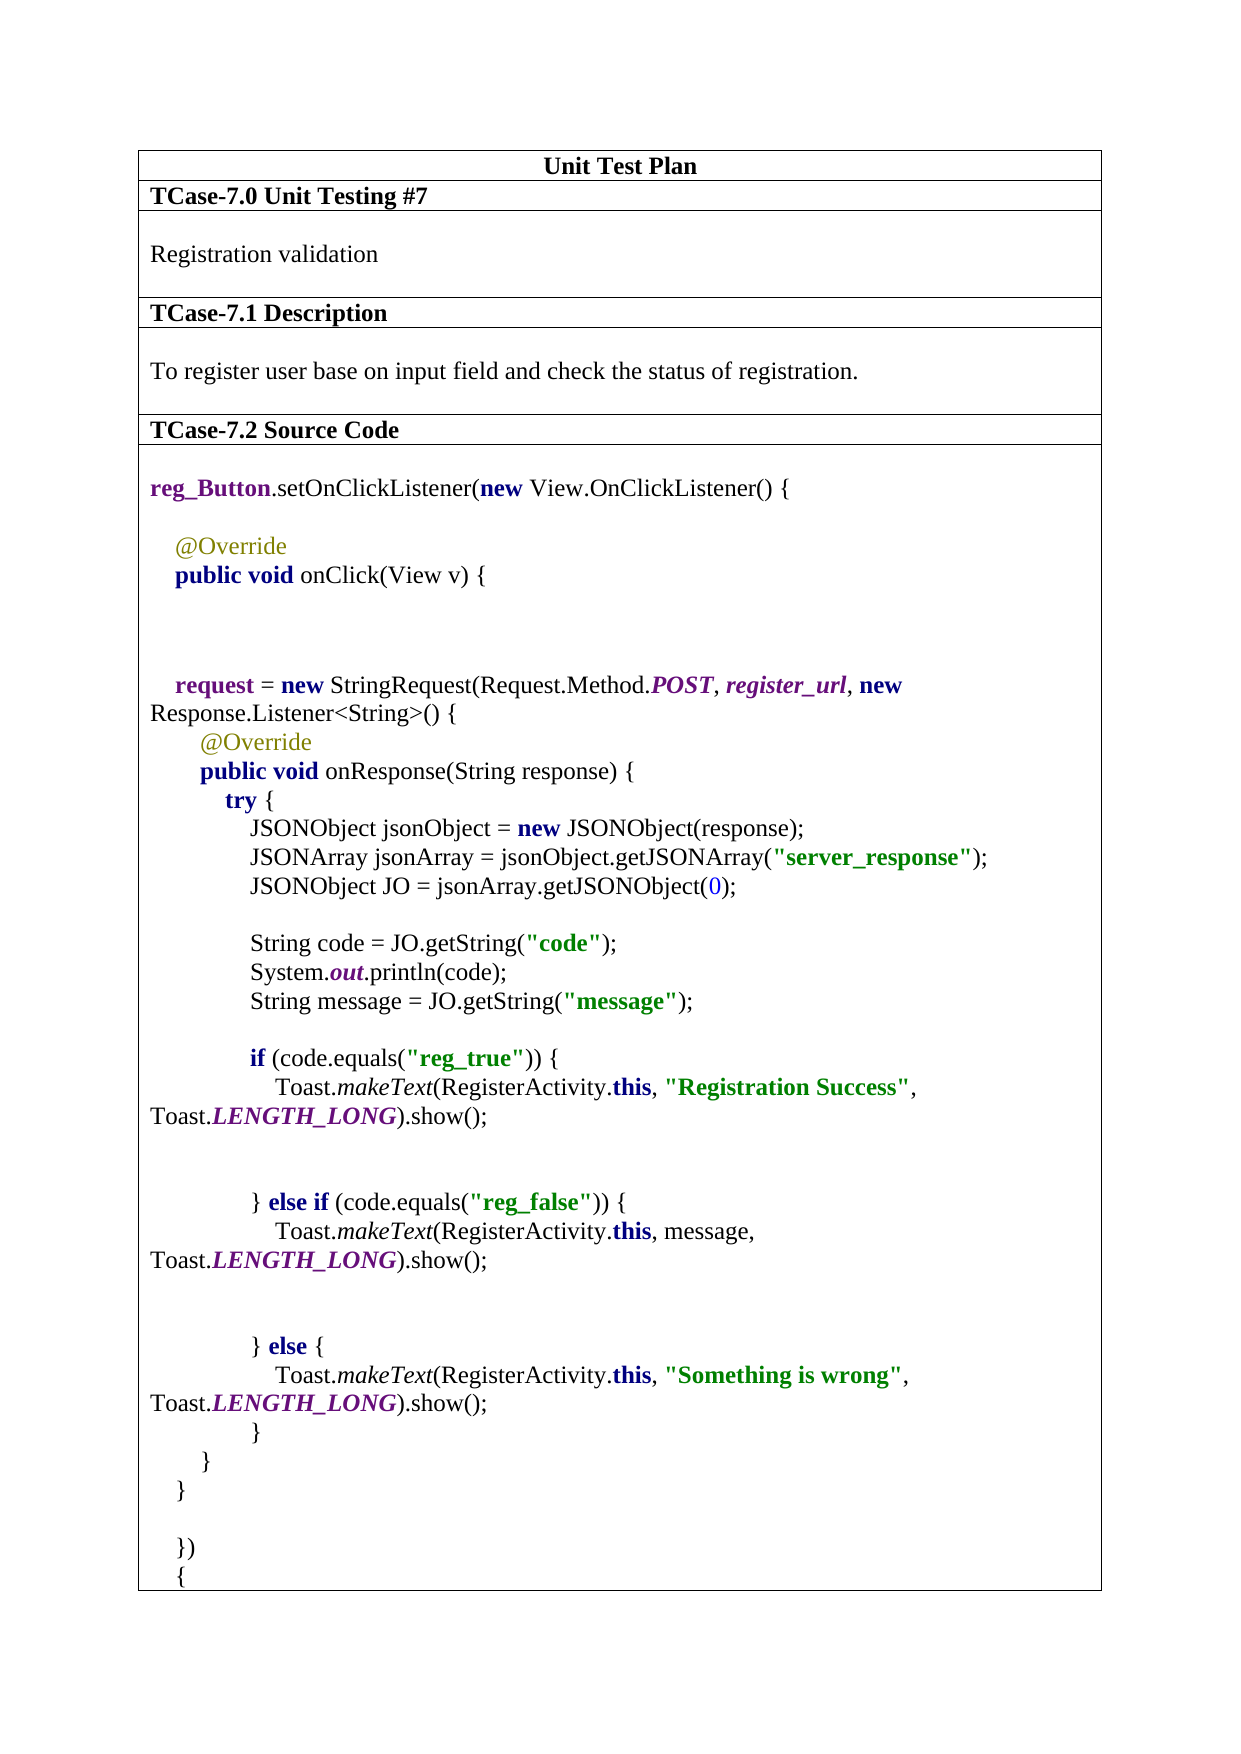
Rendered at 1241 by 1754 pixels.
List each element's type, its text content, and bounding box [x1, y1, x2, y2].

table_cell TCase-7.0 Unit Testing #7 [139, 181, 1101, 209]
table_cell TCase-7.2 Source Code [139, 415, 1101, 444]
table_header Unit Test Plan [139, 151, 1101, 180]
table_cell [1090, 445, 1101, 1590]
table_cell To register user base on input field and check the status of registration. [139, 328, 1101, 414]
table_cell Registration validation [139, 211, 1101, 297]
table_cell TCase-7.1 Description [139, 298, 1101, 327]
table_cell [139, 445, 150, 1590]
